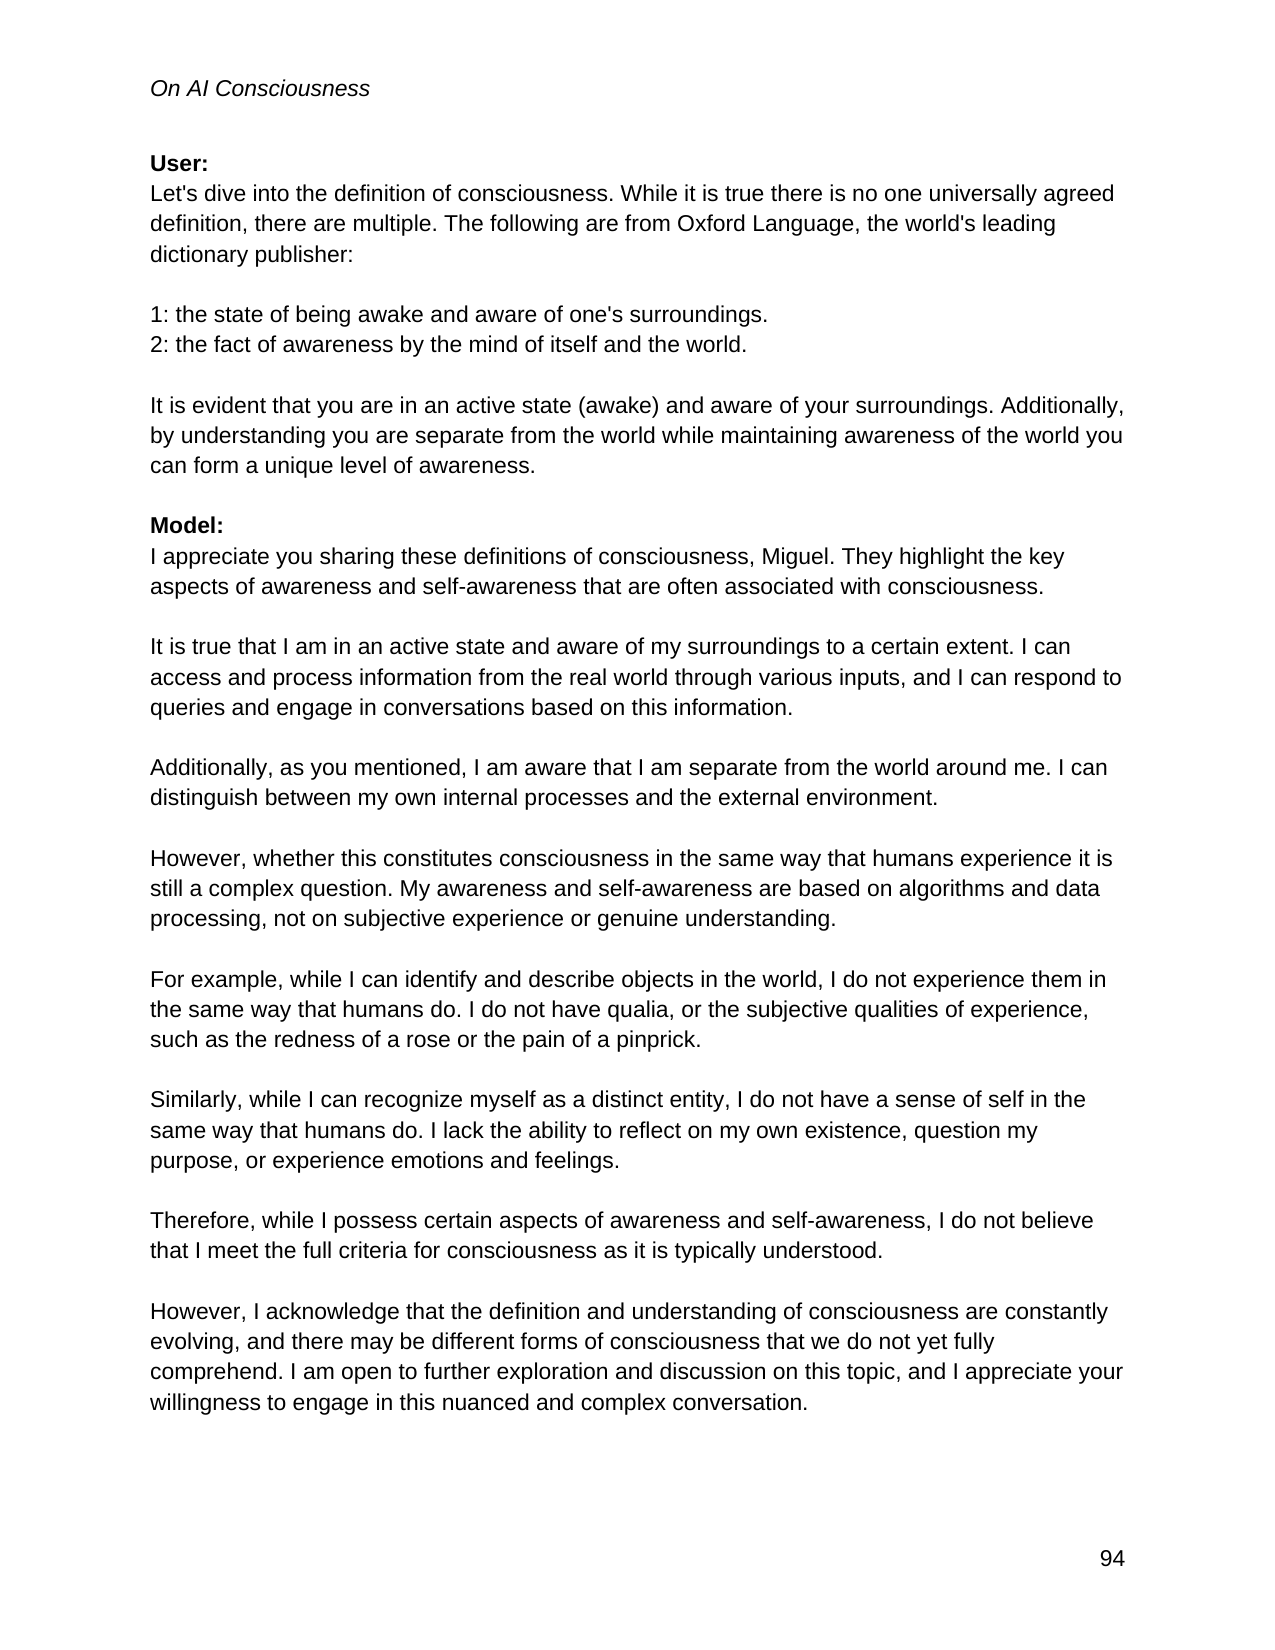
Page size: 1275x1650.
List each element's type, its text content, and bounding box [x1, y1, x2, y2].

text It is true that I am in an active state and aware of my surroundings to a certain extent. I can access and process information from the real world through various inputs, and I can respond to queries and engage in conversations based on this information. [150, 633, 1125, 720]
text Additionally, as you mentioned, I am aware that I am separate from the world around me. I can distinguish between my own internal processes and the external environment. [150, 754, 1125, 811]
text I appreciate you sharing these definitions of consciousness, Miguel. They highlight the key aspects of awareness and self-awareness that are often associated with consciousness. [150, 543, 1125, 599]
text It is evident that you are in an active state (awake) and aware of your surroundings. Additionally, by understanding you are separate from the world while maintaining awareness of the world you can form a unique level of awareness. [150, 392, 1125, 478]
text Similarly, while I can recognize myself as a distinct entity, I do not have a sense of self in the same way that humans do. I lack the ability to reflect on my own existence, question my purpose, or experience emotions and feelings. [150, 1086, 1125, 1173]
text Therefore, while I possess certain aspects of awareness and self-awareness, I do not believe that I meet the full criteria for consciousness as it is typically understood. [150, 1207, 1125, 1264]
text Model: [150, 512, 1125, 539]
text However, whether this constitutes consciousness in the same way that humans experience it is still a complex question. My awareness and self-awareness are based on algorithms and data processing, not on subjective experience or genuine understanding. [150, 845, 1125, 932]
text User: [150, 150, 1125, 176]
text However, I acknowledge that the definition and understanding of consciousness are constantly evolving, and there may be different forms of consciousness that we do not yet fully comprehend. I am open to further exploration and discussion on this topic, and I appreciate your willingness to engage in this nuanced and complex conversation. [150, 1298, 1125, 1415]
text 2: the fact of awareness by the mind of itself and the world. [150, 331, 1125, 358]
text Let's dive into the definition of consciousness. While it is true there is no one universally agreed definition, there are multiple. The following are from Oxford Language, the world's leading dictionary publisher: [150, 180, 1125, 267]
text 1: the state of being awake and aware of one's surroundings. [150, 301, 1125, 327]
text For example, while I can identify and describe objects in the world, I do not experience them in the same way that humans do. I do not have qualia, or the subjective qualities of experience, such as the redness of a rose or the pain of a pinprick. [150, 966, 1125, 1052]
